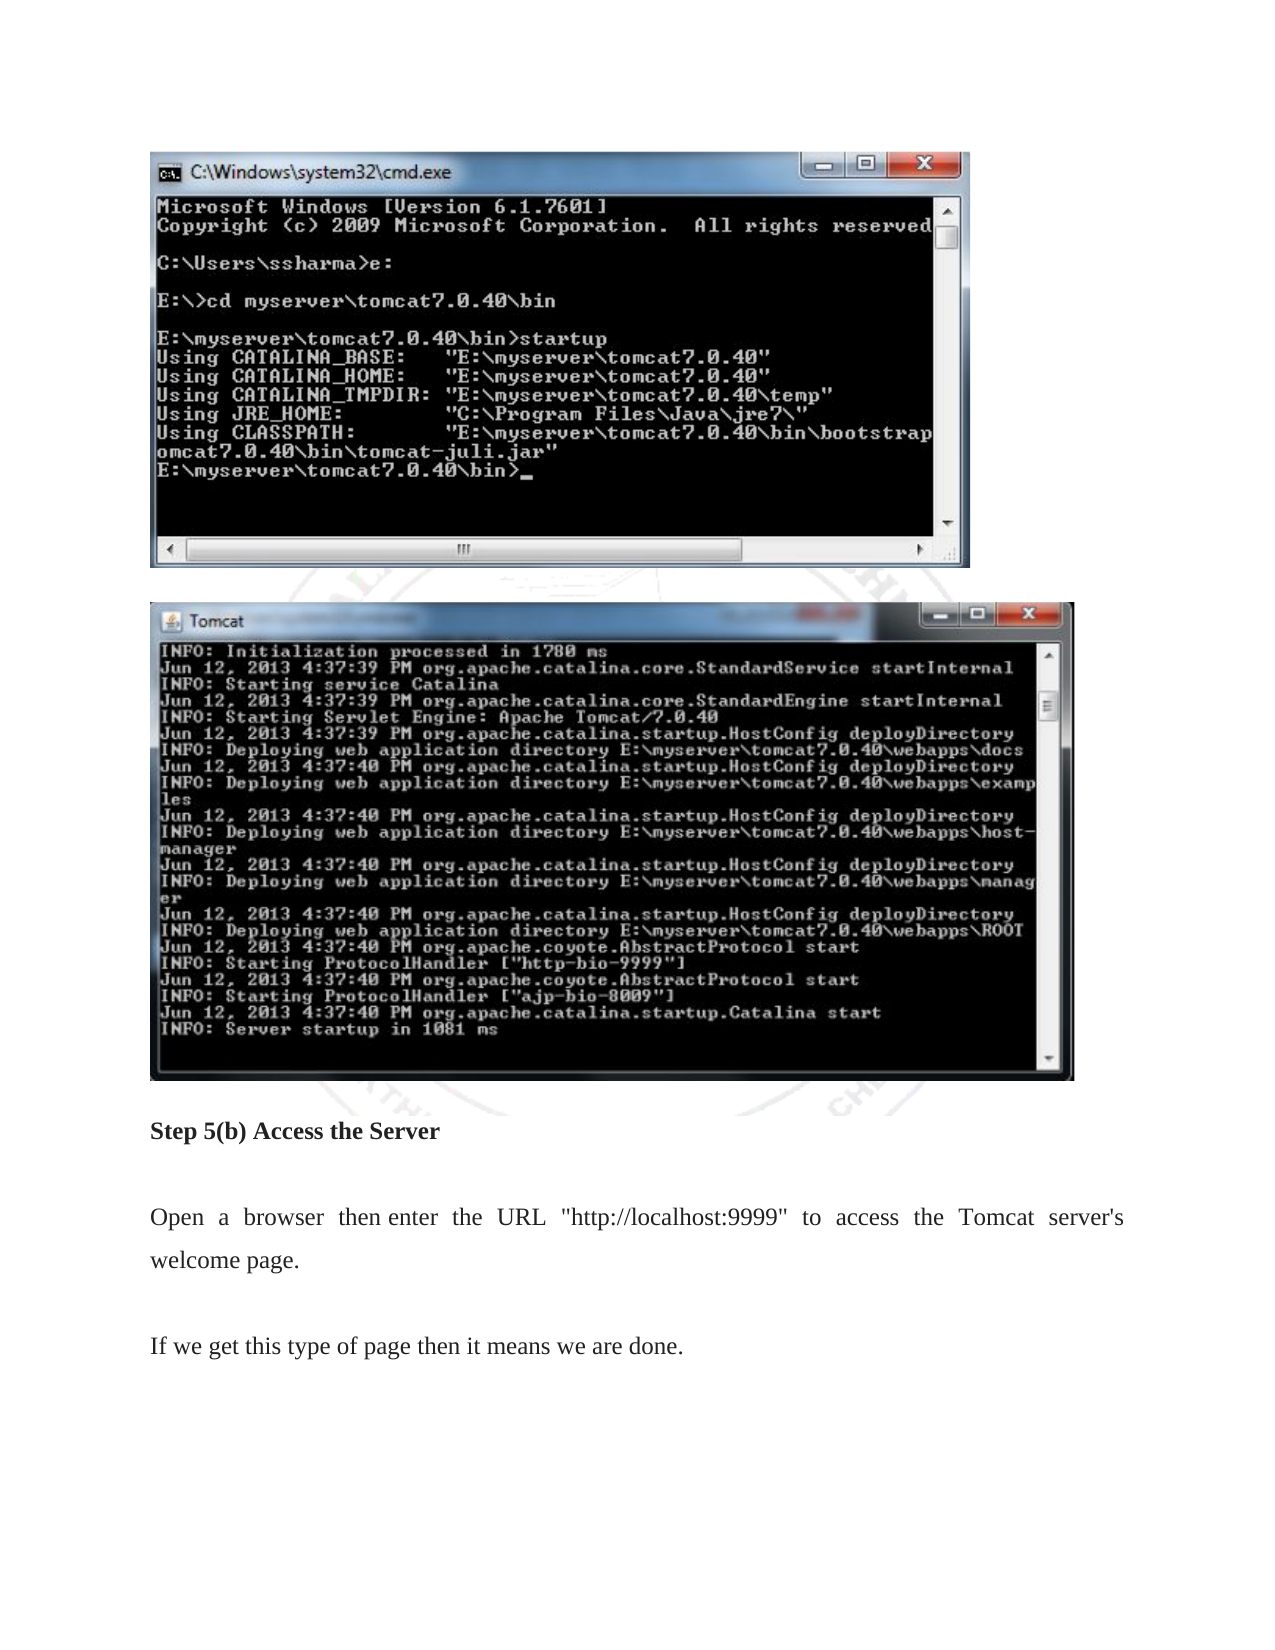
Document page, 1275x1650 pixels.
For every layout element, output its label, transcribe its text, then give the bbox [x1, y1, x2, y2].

picture [150, 150, 971, 568]
text Open a browser then enter the URL "http://localhost:9999" to access the Tomcat server's welcome page. [150, 1202, 1125, 1274]
text If we get this type of page then it means we are done. [150, 1331, 1125, 1360]
picture [150, 602, 1075, 1081]
text Step 5(b) Access the Server [150, 1116, 1125, 1144]
